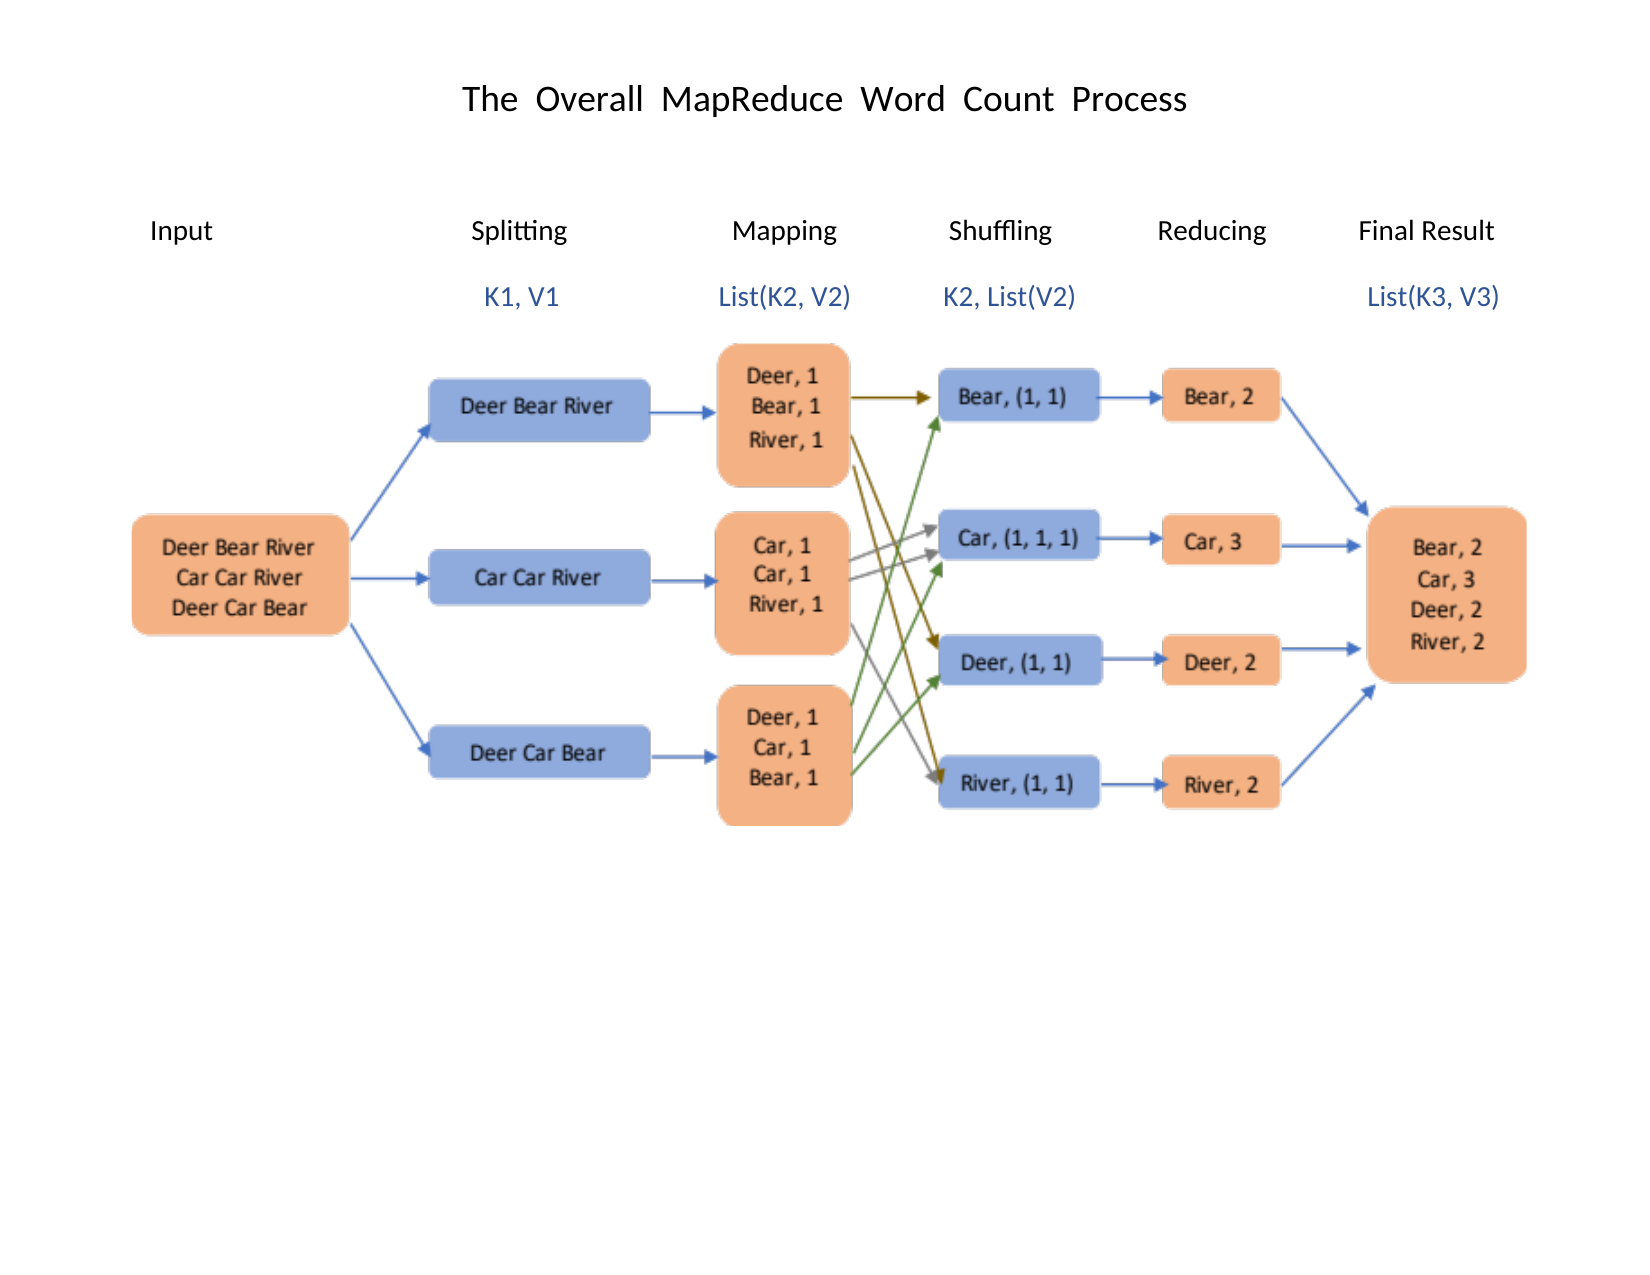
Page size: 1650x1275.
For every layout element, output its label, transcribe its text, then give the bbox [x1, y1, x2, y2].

text Input Splitting Mapping Shuffling Reducing Final Result [150, 212, 1575, 248]
text The Overall MapReduce Word Count Process [75, 75, 1575, 121]
text K1, V1 List(K2, V2) K2, List(V2) List(K3, V3) [75, 278, 1575, 314]
